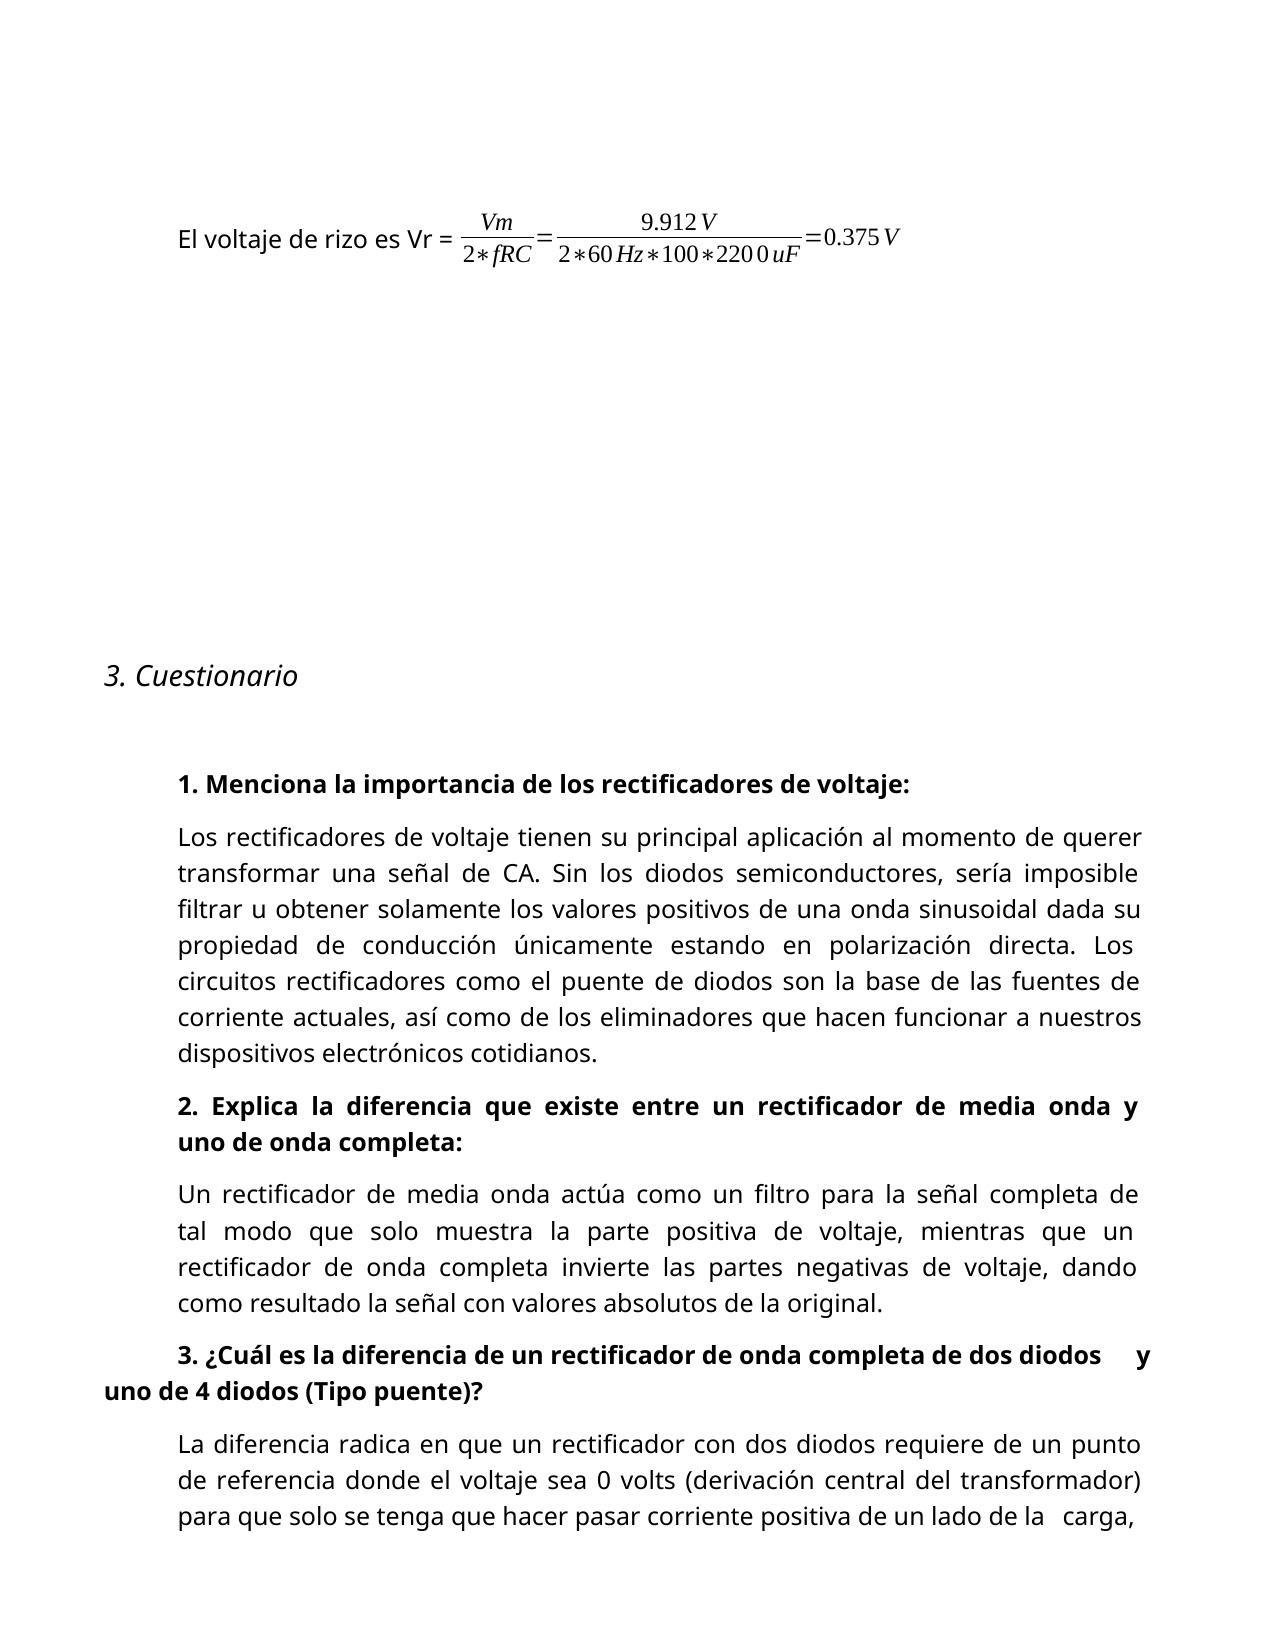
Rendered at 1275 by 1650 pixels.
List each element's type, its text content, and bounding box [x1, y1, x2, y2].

text 3. Cuestionario [103, 655, 1152, 695]
text Los rectificadores de voltaje tienen su principal aplicación al momento de querer transformar una señal de CA. Sin los diodos semiconductores, sería imposible filtrar u obtener solamente los valores positivos de una onda sinusoidal dada su propiedad de conducción únicamente estando en polarización directa. Los circuitos rectificadores como el puente de diodos son la base de las fuentes de corriente actuales, así como de los eliminadores que hacen funcionar a nuestros dispositivos electrónicos cotidianos. [103, 819, 1152, 1070]
text 2. Explica la diferencia que existe entre un rectificador de media onda y uno de onda completa: [103, 1088, 1152, 1158]
text Un rectificador de media onda actúa como un filtro para la señal completa de tal modo que solo muestra la parte positiva de voltaje, mientras que un rectificador de onda completa invierte las partes negativas de voltaje, dando como resultado la señal con valores absolutos de la original. [103, 1177, 1152, 1319]
text 3. ¿Cuál es la diferencia de un rectificador de onda completa de dos diodos y uno de 4 diodos (Tipo puente)? [103, 1338, 1152, 1408]
text 1. Menciona la importancia de los rectificadores de voltaje: [103, 767, 1152, 801]
text El voltaje de rizo es Vr = [103, 209, 1152, 268]
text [103, 1427, 1152, 1533]
